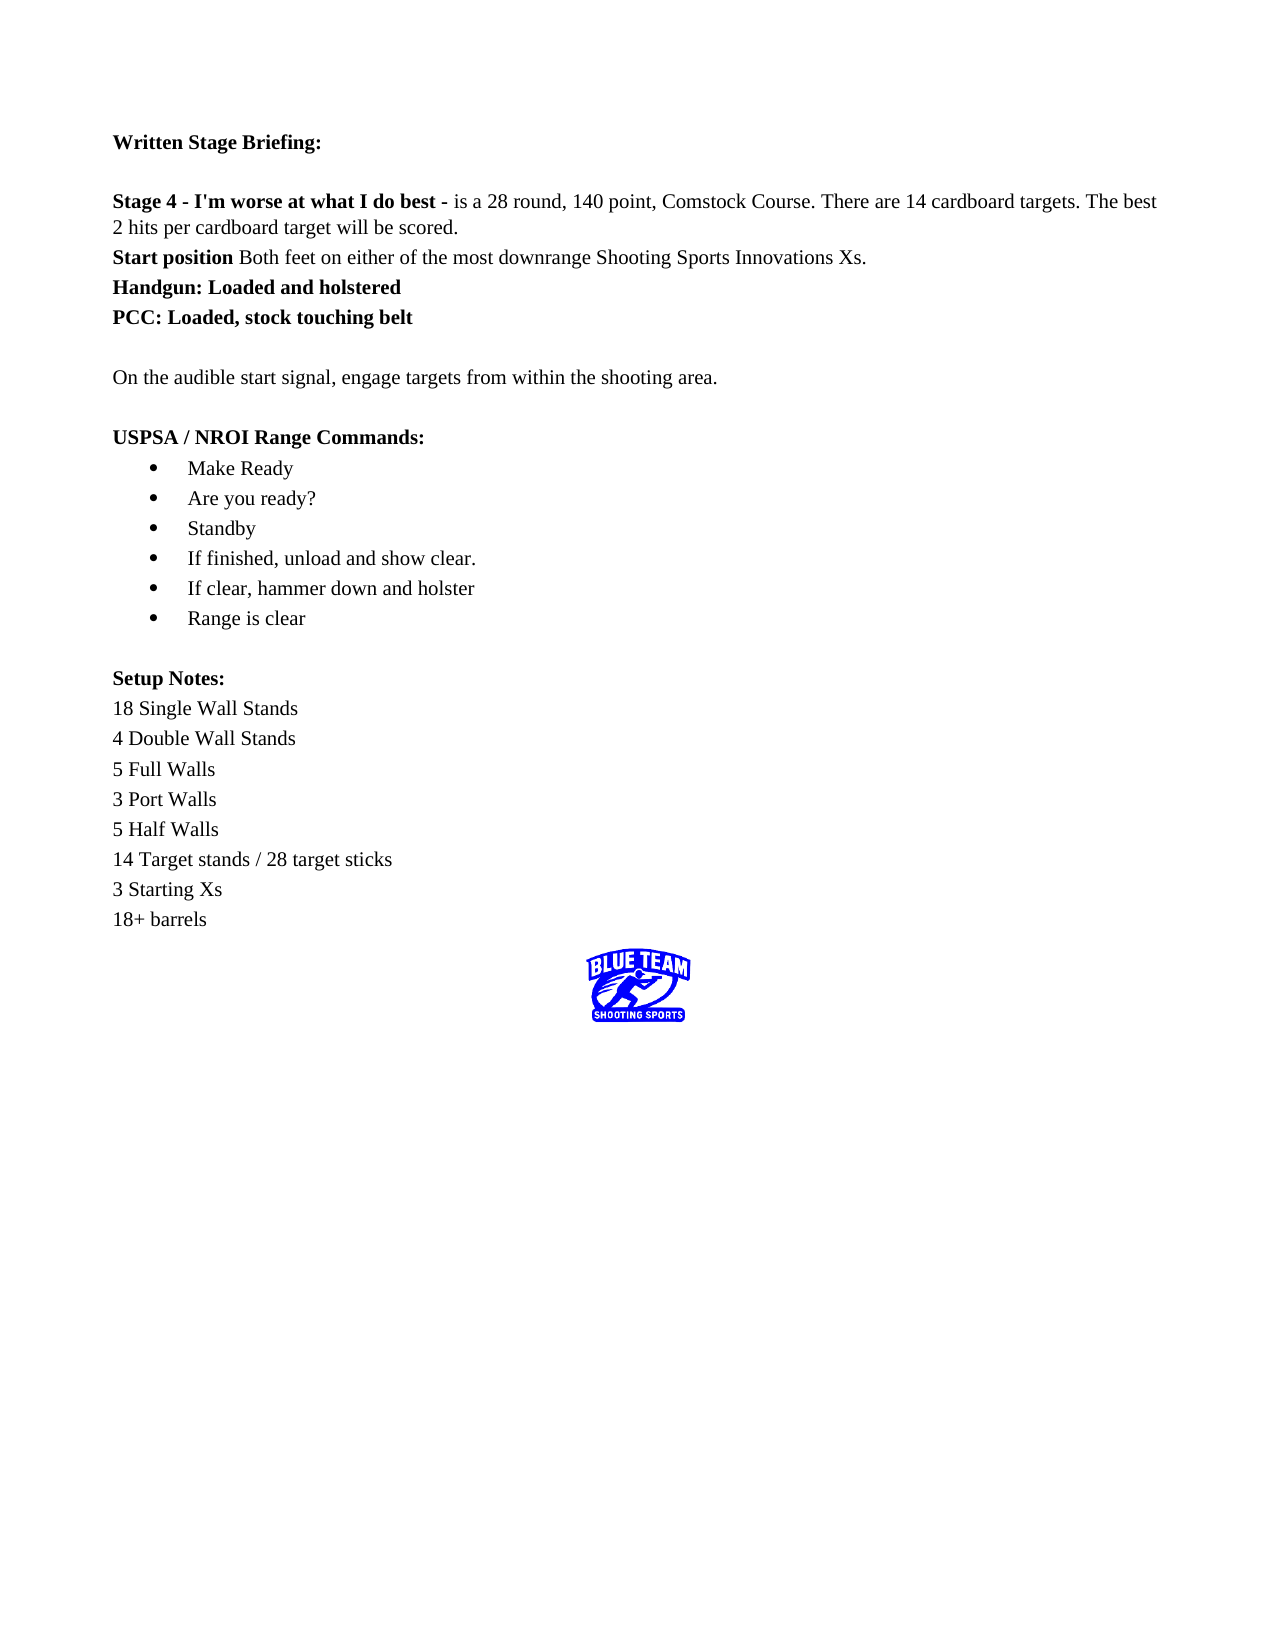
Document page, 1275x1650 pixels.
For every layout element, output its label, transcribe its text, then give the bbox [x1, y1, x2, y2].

list Make Ready [150, 455, 1162, 479]
list Standby [150, 516, 1162, 540]
text USPSA / NROI Range Commands: [112, 425, 1162, 449]
text 3 Port Walls [112, 787, 1162, 811]
text 4 Double Wall Stands [112, 726, 1162, 750]
list If clear, hammer down and holster [150, 576, 1162, 600]
text 14 Target stands / 28 target sticks [112, 847, 1162, 871]
text 3 Starting Xs [112, 877, 1162, 901]
text PCC: Loaded, stock touching belt [112, 305, 1162, 329]
text Written Stage Briefing: [112, 130, 1162, 154]
picture [564, 937, 711, 1033]
text 18+ barrels [112, 907, 1162, 931]
list Range is clear [150, 606, 1162, 630]
list Are you ready? [150, 486, 1162, 509]
text 5 Half Walls [112, 817, 1162, 841]
text 18 Single Wall Stands [112, 696, 1162, 720]
text 5 Full Walls [112, 756, 1162, 781]
text On the audible start signal, engage targets from within the shooting area. [112, 365, 1162, 389]
text Start position Both feet on either of the most downrange Shooting Sports Innovations Xs. [112, 245, 1162, 269]
text Stage 4 - I'm worse at what I do best - is a 28 round, 140 point, Comstock Course. There are 14 cardboard targets. The best 2 hits per cardboard target will be scored. [112, 189, 1162, 239]
list If finished, unload and show clear. [150, 546, 1162, 570]
text Setup Notes: [112, 666, 1162, 690]
text Handgun: Loaded and holstered [112, 275, 1162, 299]
